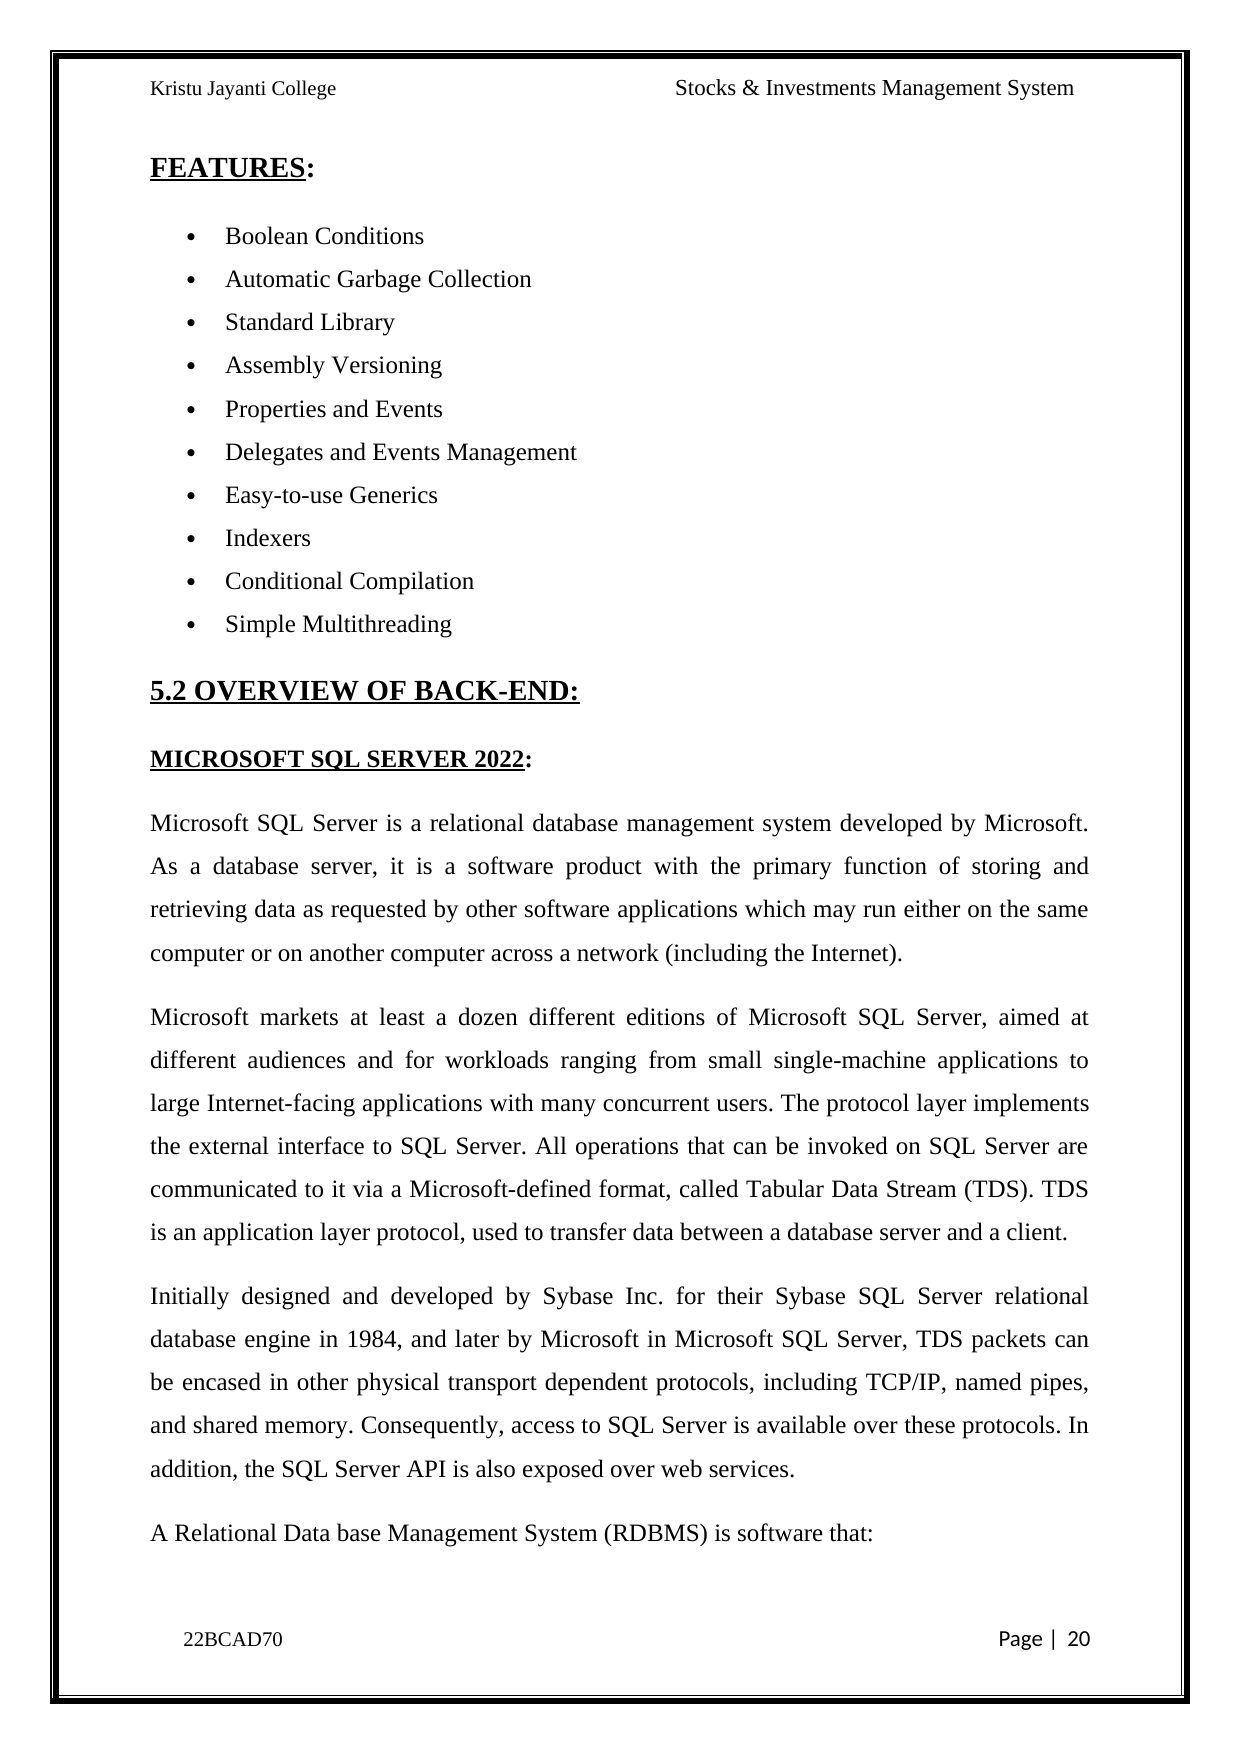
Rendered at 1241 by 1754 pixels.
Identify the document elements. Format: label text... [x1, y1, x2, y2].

list Properties and Events [187, 394, 1090, 422]
list Indexers [187, 523, 1090, 552]
list Delegates and Events Management [187, 437, 1090, 466]
text A Relational Data base Management System (RDBMS) is software that: [150, 1518, 1090, 1546]
text 5.2 OVERVIEW OF BACK-END: [150, 673, 1090, 707]
list Boolean Conditions [187, 221, 1090, 250]
text Microsoft markets at least a dozen different editions of Microsoft SQL Server, aimed at different audiences and for workloads ranging from small single-machine applications to large Internet-facing applications with many concurrent users. The protocol layer implements the external interface to SQL Server. All operations that can be invoked on SQL Server are communicated to it via a Microsoft-defined format, called Tabular Data Stream (TDS). TDS is an application layer protocol, used to transfer data between a database server and a client. [150, 1002, 1090, 1246]
list Assembly Versioning [187, 351, 1090, 379]
list Simple Multithreading [187, 609, 1090, 638]
text Microsoft SQL Server is a relational database management system developed by Microsoft. As a database server, it is a software product with the primary function of storing and retrieving data as requested by other software applications which may run either on the same computer or on another computer across a network (including the Internet). [150, 808, 1090, 966]
list Standard Library [187, 307, 1090, 336]
text FEATURES: [150, 150, 1090, 183]
text MICROSOFT SQL SERVER 2022: [150, 744, 1090, 773]
list Easy-to-use Generics [187, 480, 1090, 509]
list Conditional Compilation [187, 566, 1090, 595]
list Automatic Garbage Collection [187, 264, 1090, 293]
text Initially designed and developed by Sybase Inc. for their Sybase SQL Server relational database engine in 1984, and later by Microsoft in Microsoft SQL Server, TDS packets can be encased in other physical transport dependent protocols, including TCP/IP, named pipes, and shared memory. Consequently, access to SQL Server is available over these protocols. In addition, the SQL Server API is also exposed over web services. [150, 1281, 1090, 1482]
